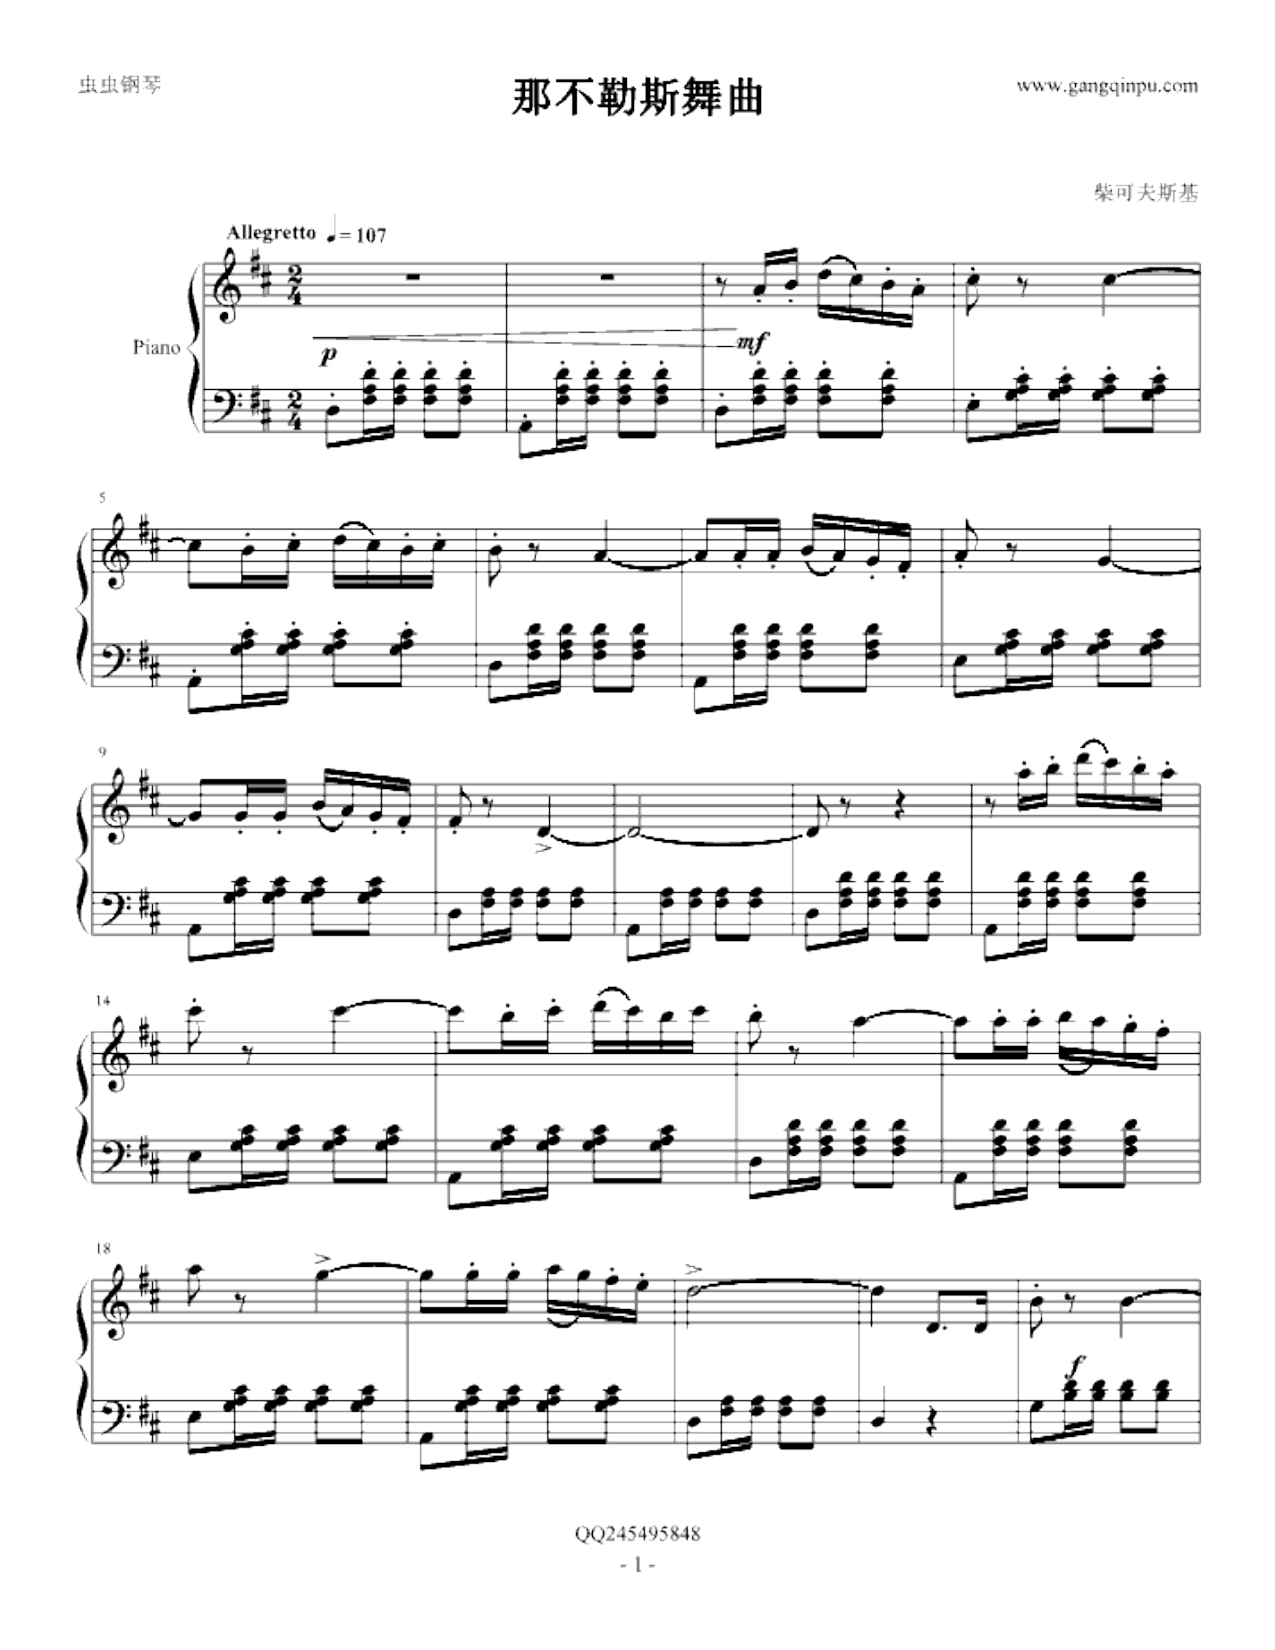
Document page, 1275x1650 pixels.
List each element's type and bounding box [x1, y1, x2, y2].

picture [75, 75, 1202, 1572]
